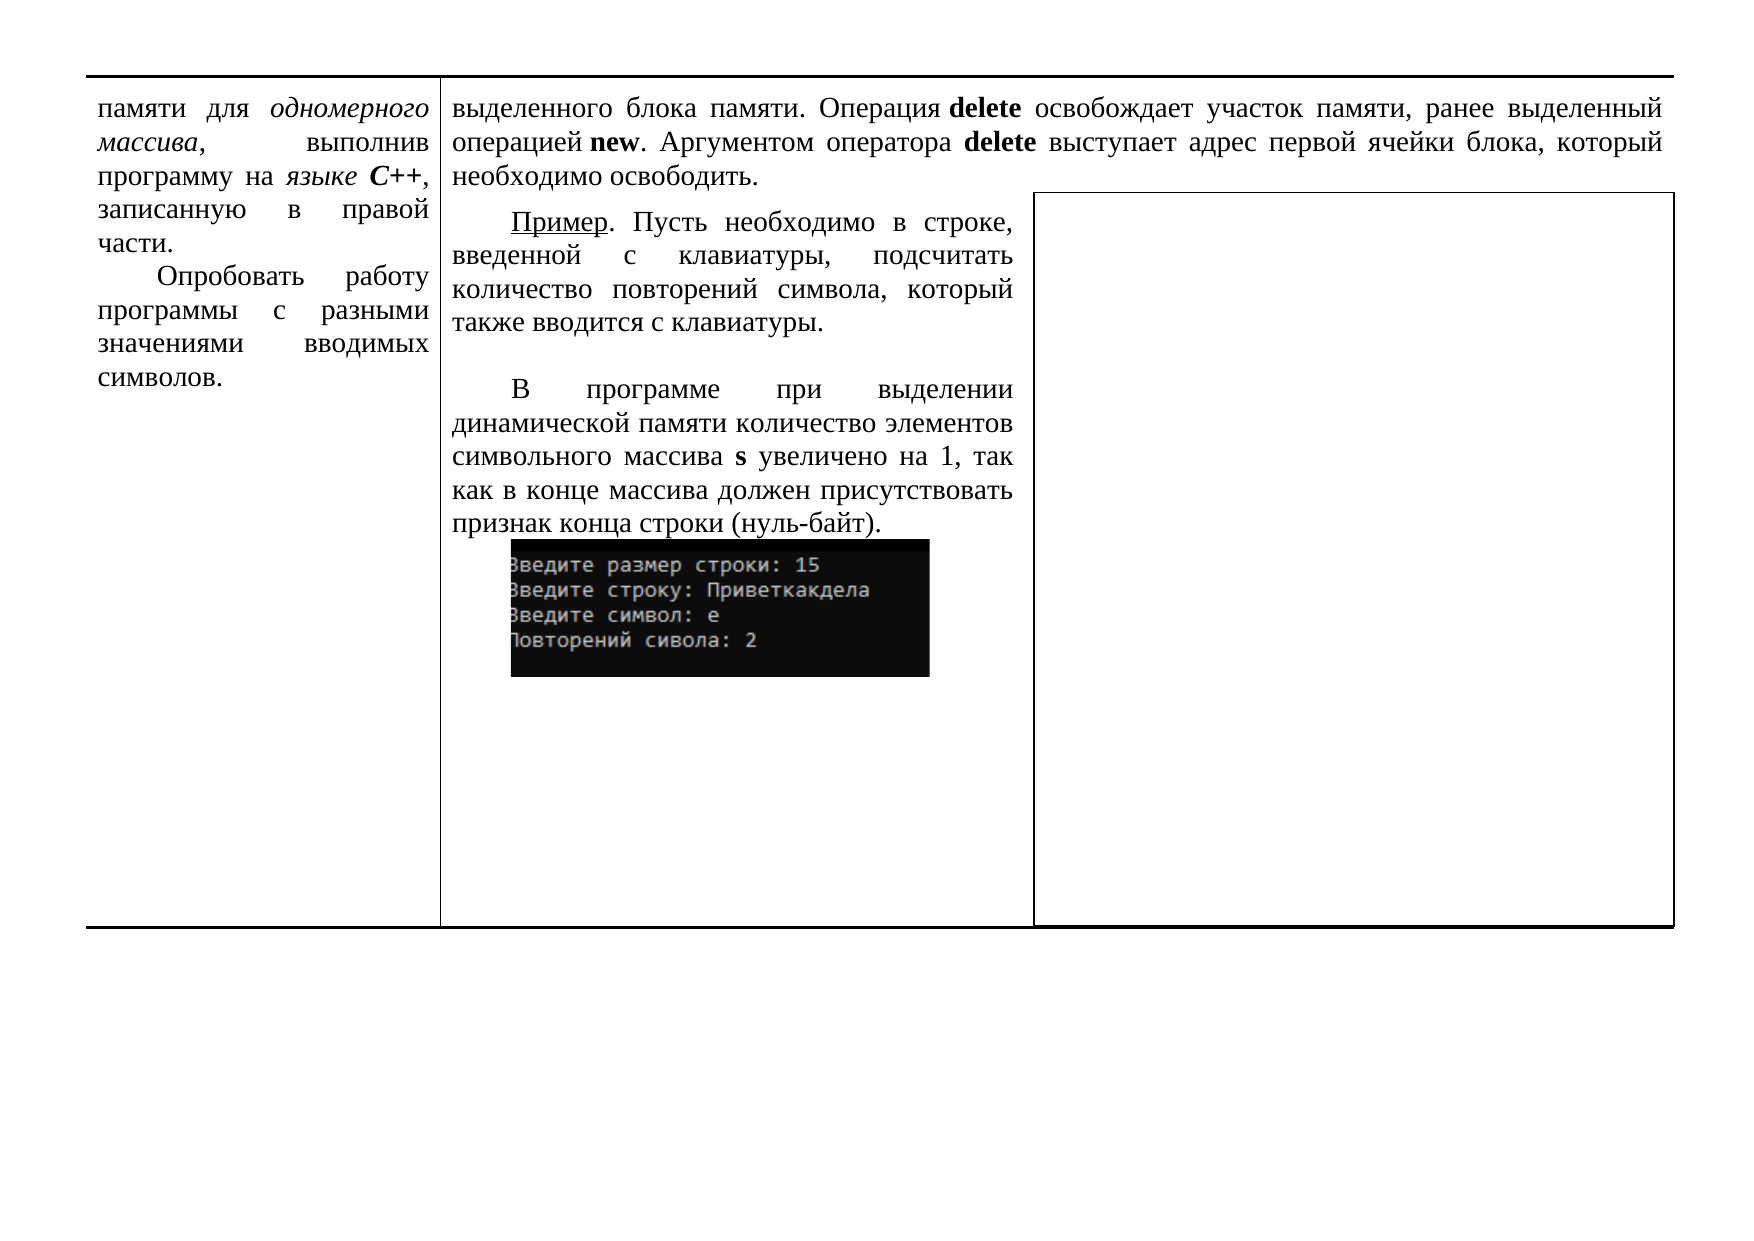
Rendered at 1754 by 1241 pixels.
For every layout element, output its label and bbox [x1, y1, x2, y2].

table_cell [86, 78, 440, 926]
table_cell [441, 78, 1674, 926]
picture [510, 539, 930, 677]
